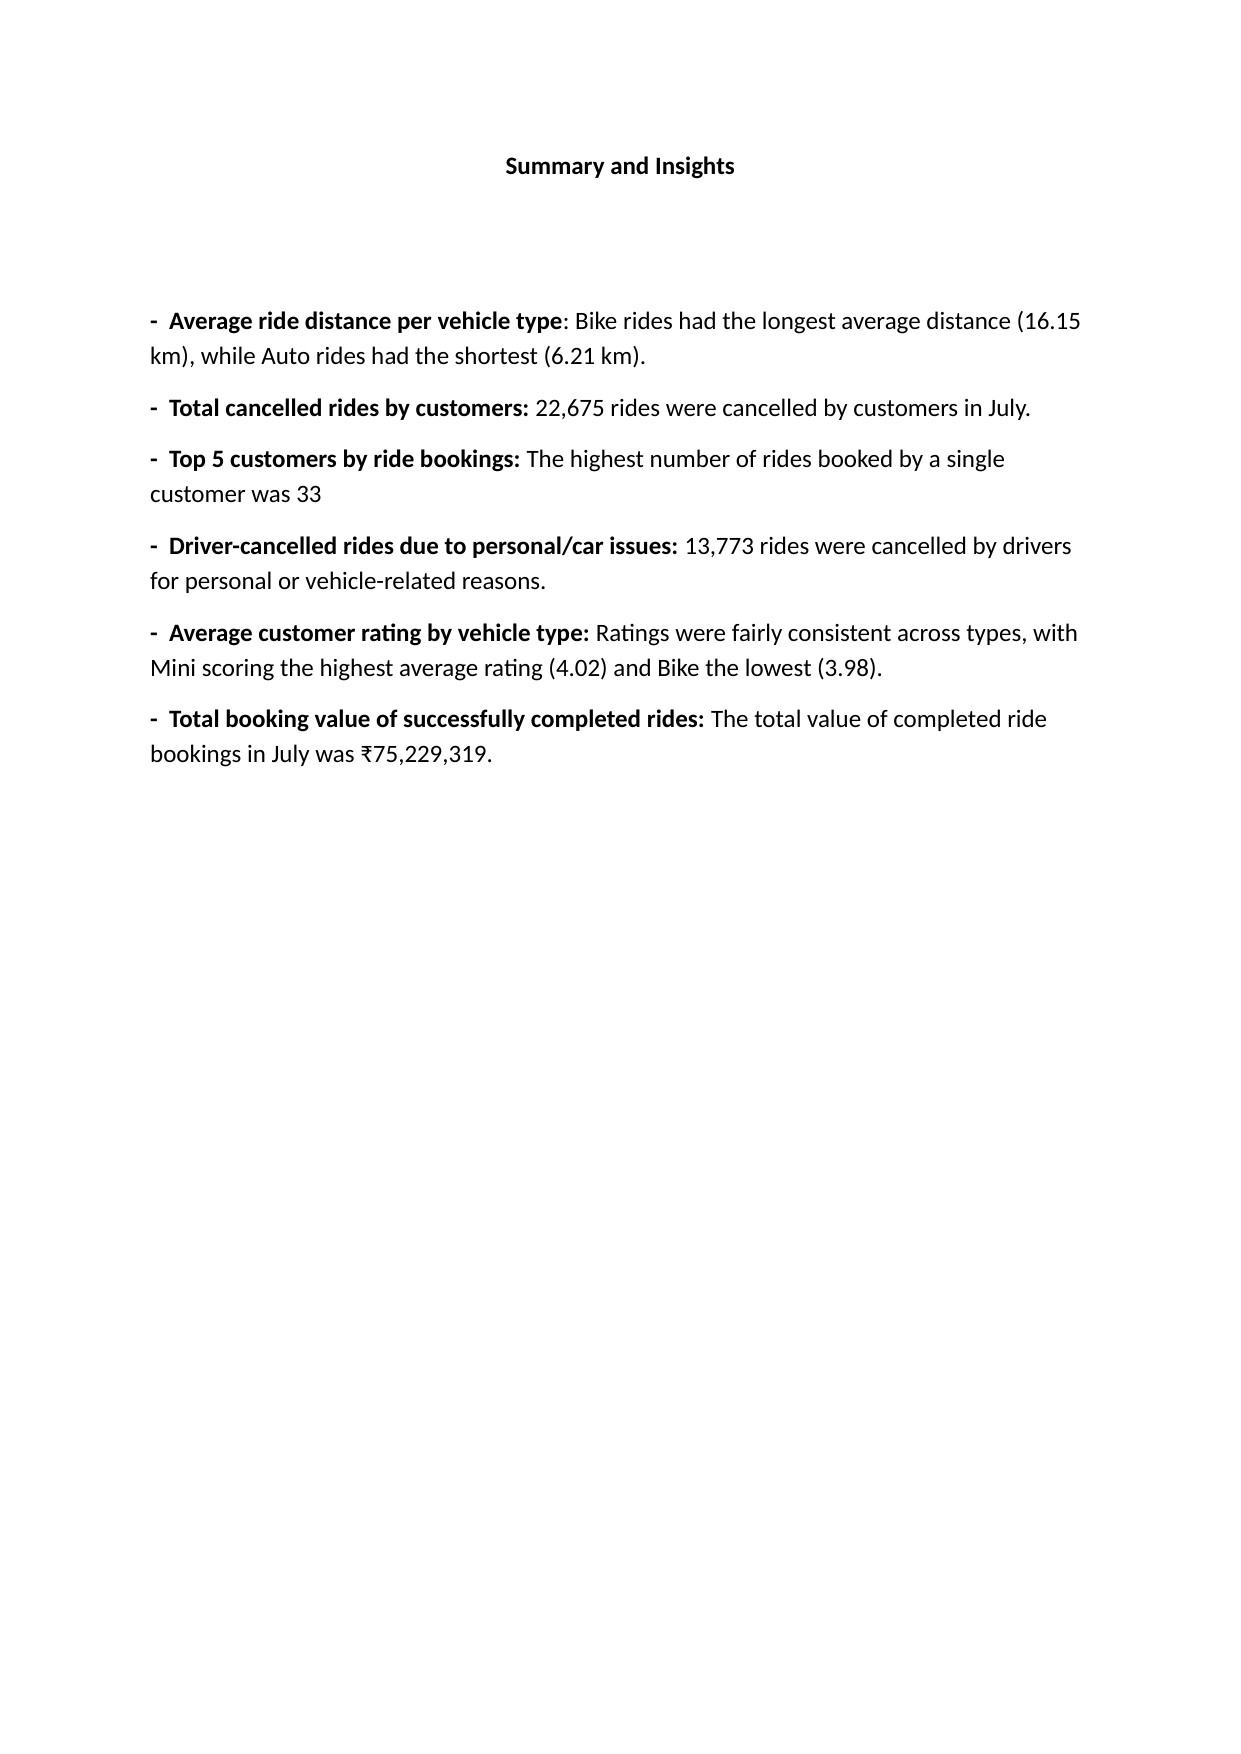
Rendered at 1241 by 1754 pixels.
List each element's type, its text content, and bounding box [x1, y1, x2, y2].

text Summary and Insights [150, 150, 1090, 181]
text - Average customer rating by vehicle type: Ratings were fairly consistent across types, with Mini scoring the highest average rating (4.02) and Bike the lowest (3.98). [150, 617, 1090, 682]
text - Driver-cancelled rides due to personal/car issues: 13,773 rides were cancelled by drivers for personal or vehicle-related reasons. [150, 530, 1090, 596]
text - Top 5 customers by ride bookings: The highest number of rides booked by a single customer was 33 [150, 443, 1090, 509]
text - Average ride distance per vehicle type: Bike rides had the longest average distance (16.15 km), while Auto rides had the shortest (6.21 km). [150, 305, 1090, 371]
text - Total cancelled rides by customers: 22,675 rides were cancelled by customers in July. [150, 392, 1090, 422]
text - Total booking value of successfully completed rides: The total value of completed ride bookings in July was ₹75,229,319. [150, 703, 1090, 769]
